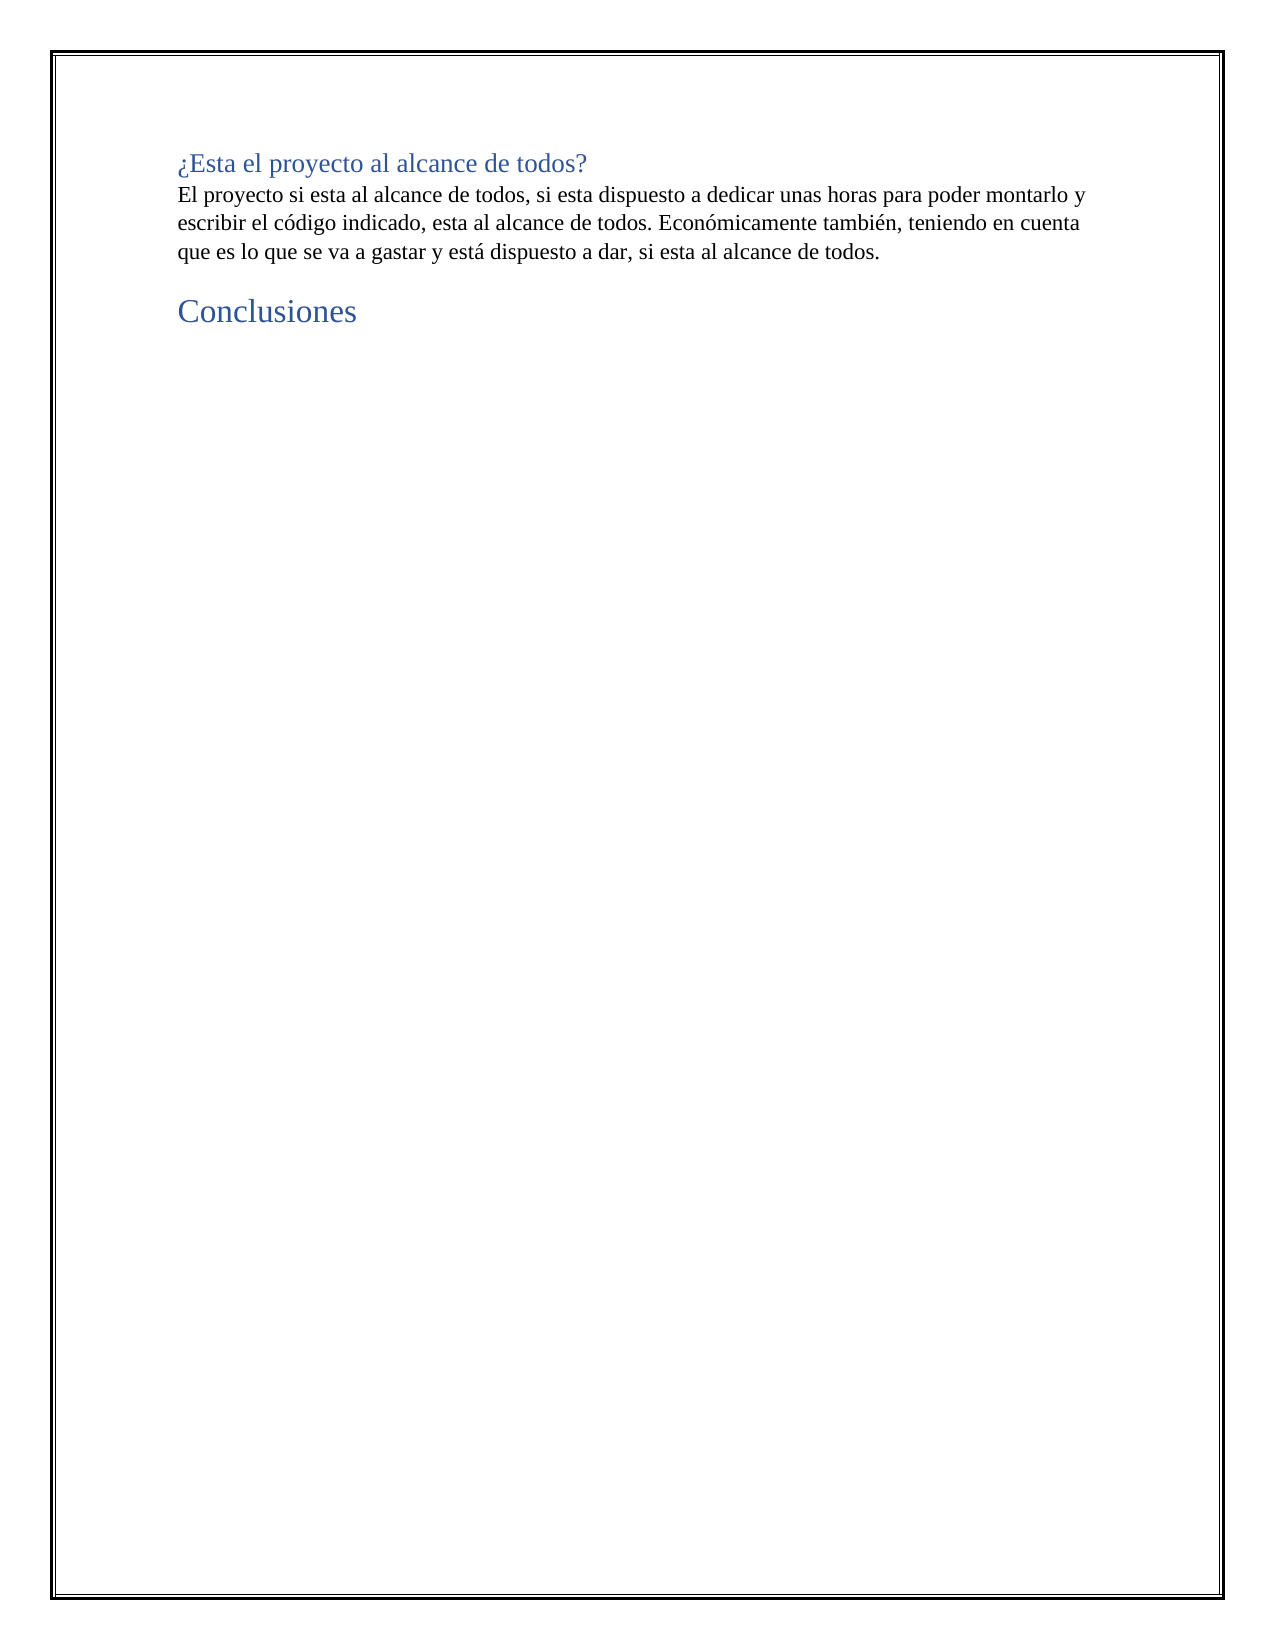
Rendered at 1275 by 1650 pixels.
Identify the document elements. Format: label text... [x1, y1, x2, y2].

subtitle Conclusiones [177, 291, 1098, 330]
subtitle ¿Esta el proyecto al alcance de todos? [177, 147, 1098, 179]
text El proyecto si esta al alcance de todos, si esta dispuesto a dedicar unas horas para poder montarlo y escribir el código indicado, esta al alcance de todos. Económicamente también, teniendo en cuenta que es lo que se va a gastar y está dispuesto a dar, si esta al alcance de todos. [177, 181, 1098, 264]
